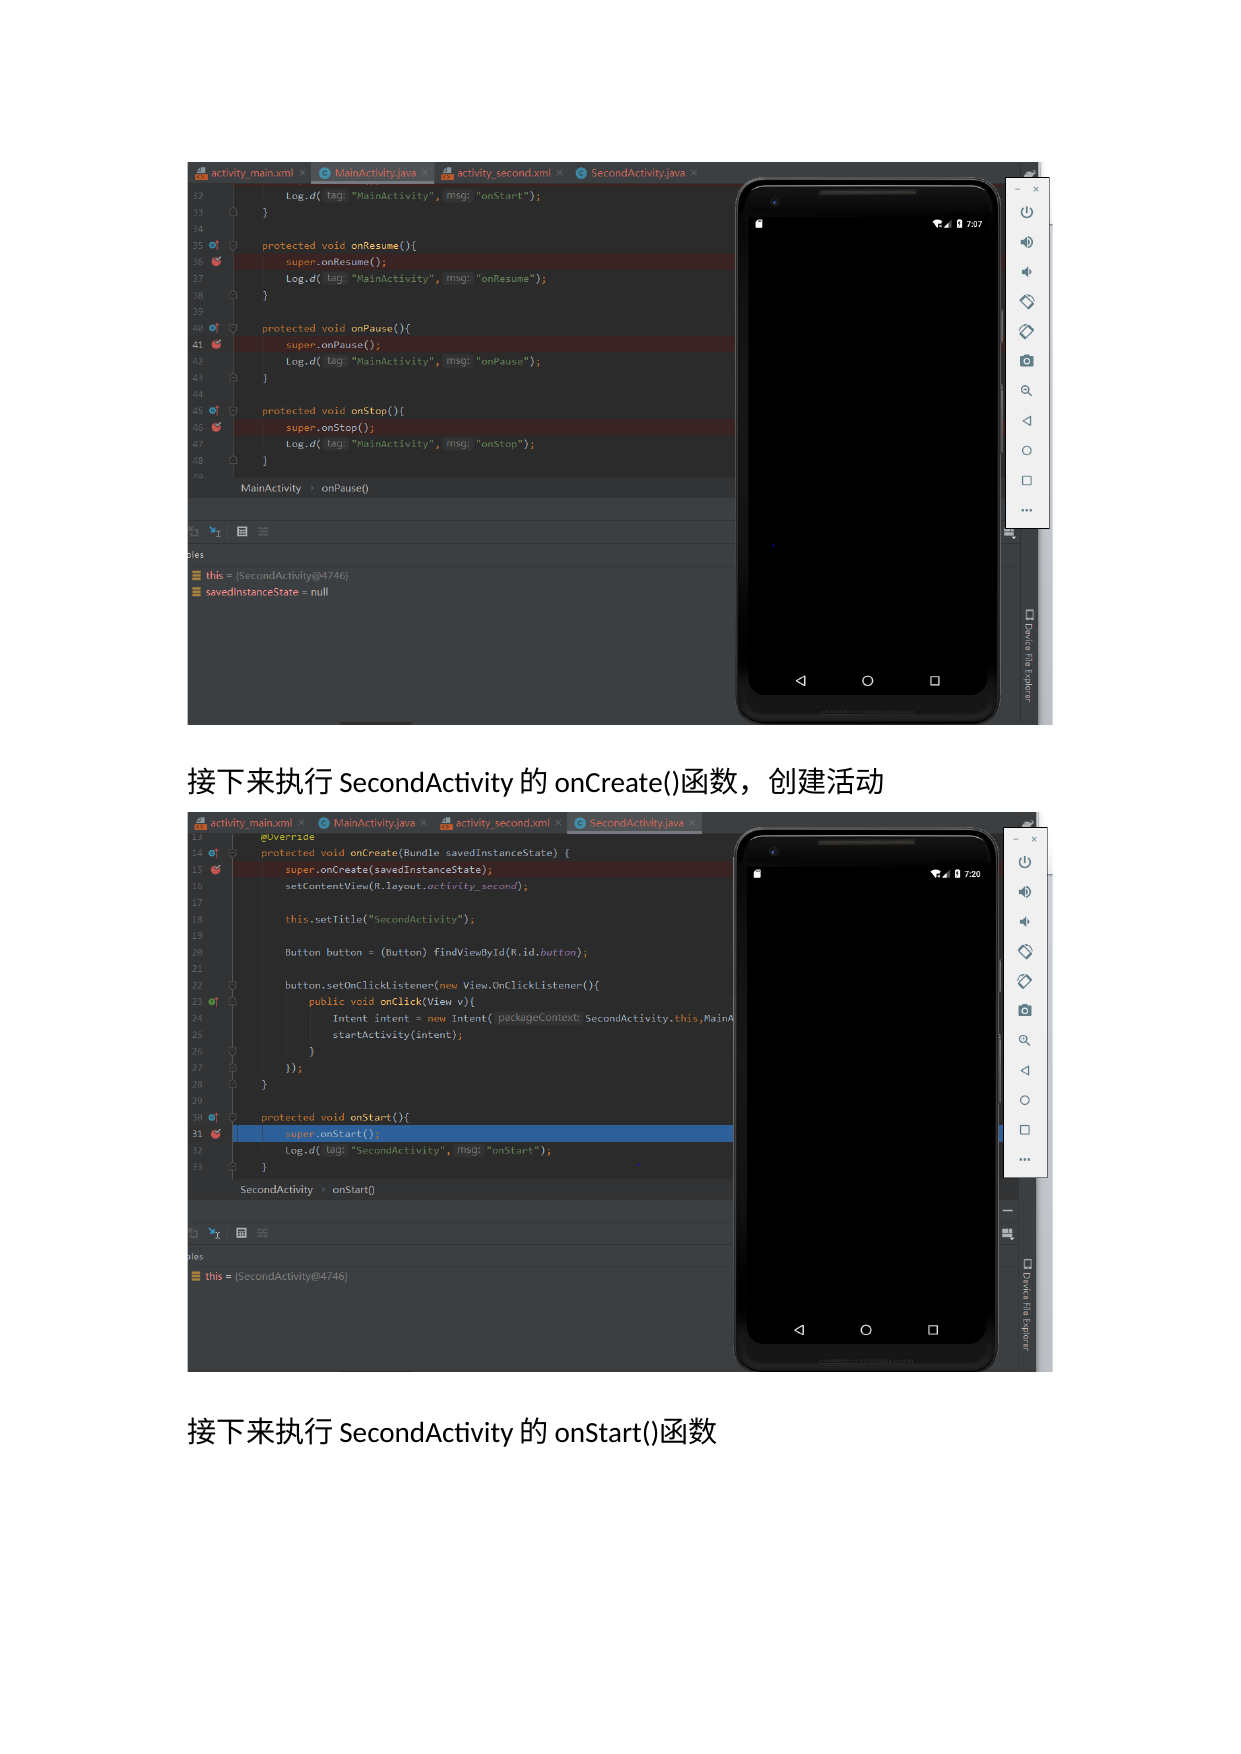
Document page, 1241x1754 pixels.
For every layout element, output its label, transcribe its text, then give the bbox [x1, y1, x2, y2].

picture [187, 812, 1053, 1372]
text 接下来执行SecondActivity的onStart()函数 [187, 1397, 1053, 1462]
text 接下来执行SecondActivity的onCreate()函数，创建活动 [187, 747, 1053, 812]
picture [187, 162, 1053, 725]
